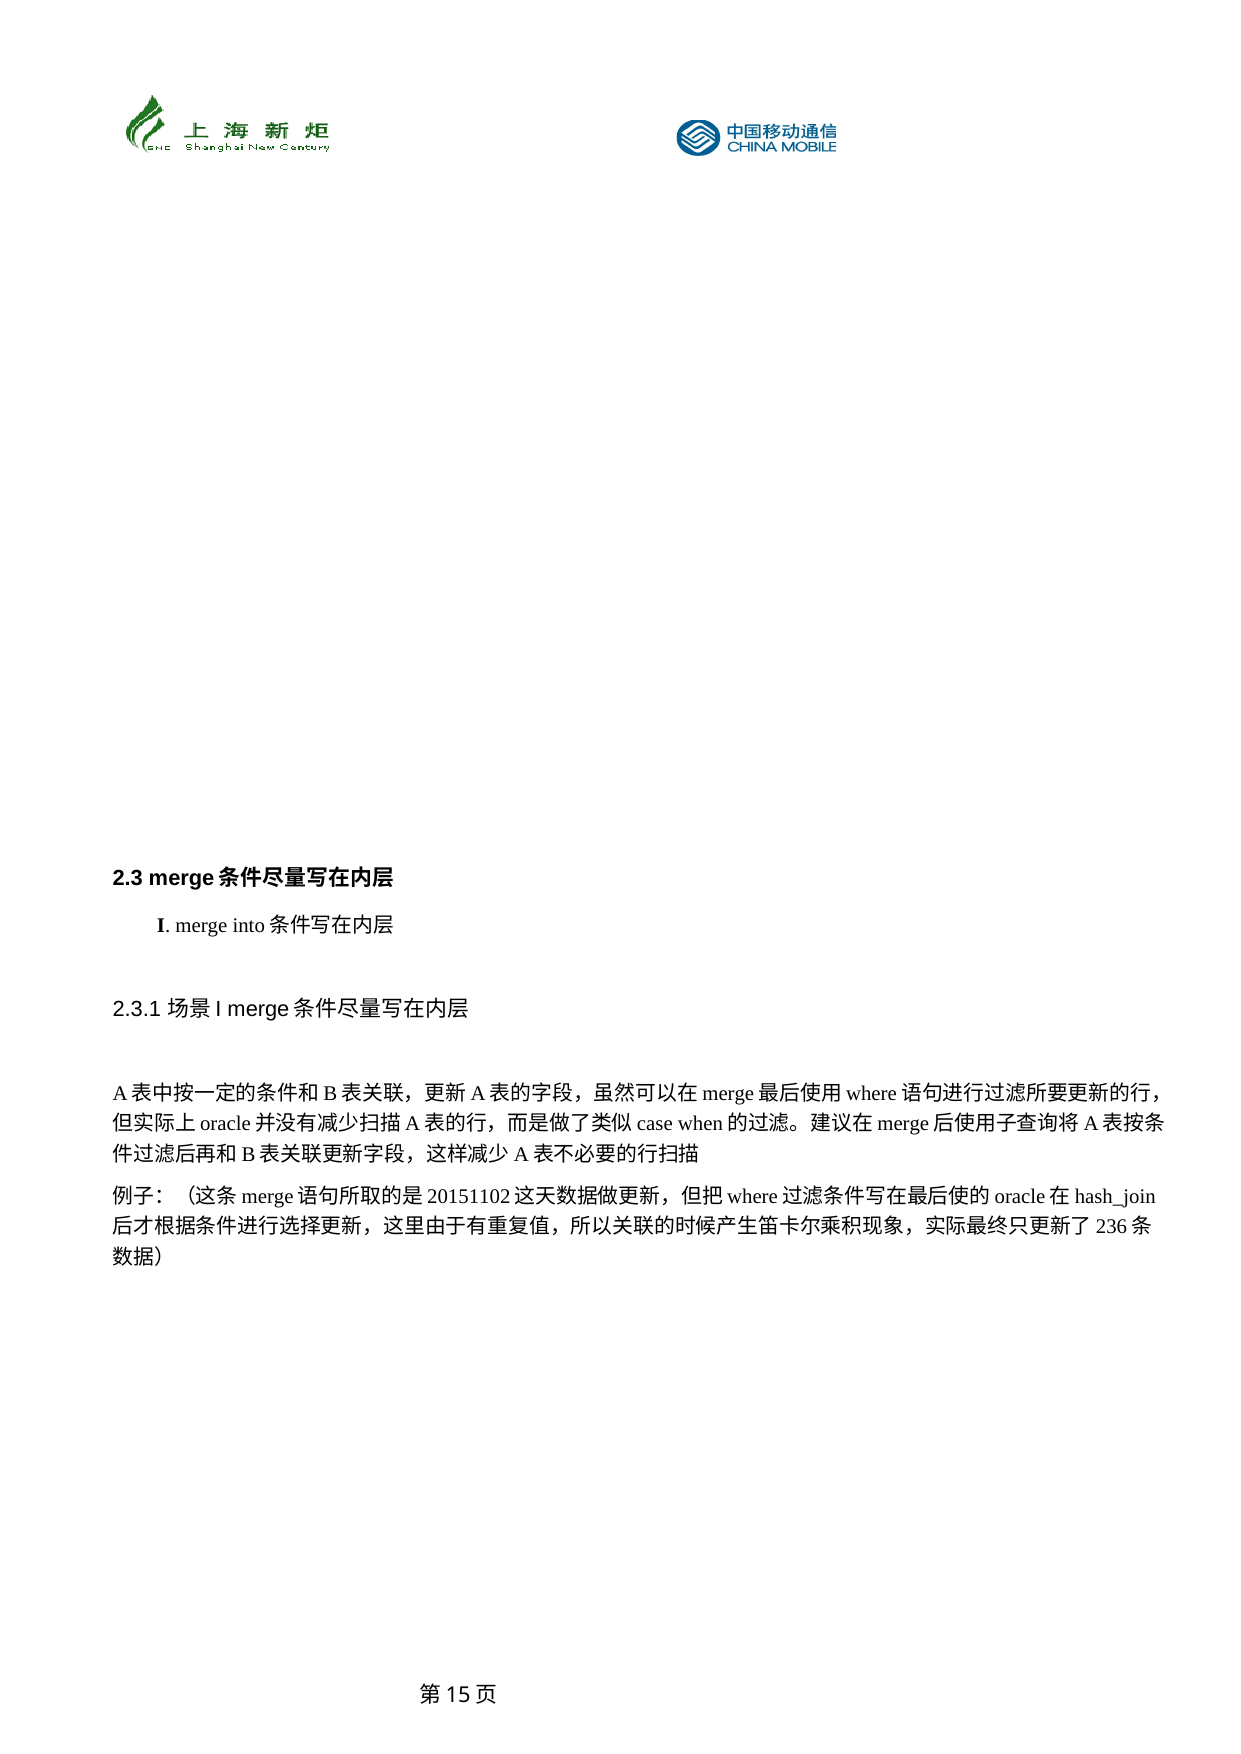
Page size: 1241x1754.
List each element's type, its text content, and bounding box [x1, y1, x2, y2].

picture [676, 120, 837, 156]
text I. merge into条件写在内层 [157, 908, 1165, 938]
text 例子：（这条merge语句所取的是20151102这天数据做更新，但把where过滤条件写在最后使的oracle在hash_join后才根据条件进行选择更新，这里由于有重复值，所以关联的时候产生笛卡尔乘积现象，实际最终只更新了236条数据） [112, 1179, 1165, 1270]
text A表中按一定的条件和B表关联，更新A表的字段，虽然可以在merge最后使用where语句进行过滤所要更新的行，但实际上oracle并没有减少扫描A表的行，而是做了类似case when的过滤。建议在merge后使用子查询将A表按条件过滤后再和B表关联更新字段，这样减少A表不必要的行扫描 [112, 1076, 1165, 1167]
picture [120, 90, 338, 156]
text 2.3.1 场景I merge条件尽量写在内层 [112, 991, 1165, 1023]
text 2.3 merge条件尽量写在内层 [112, 860, 1165, 891]
